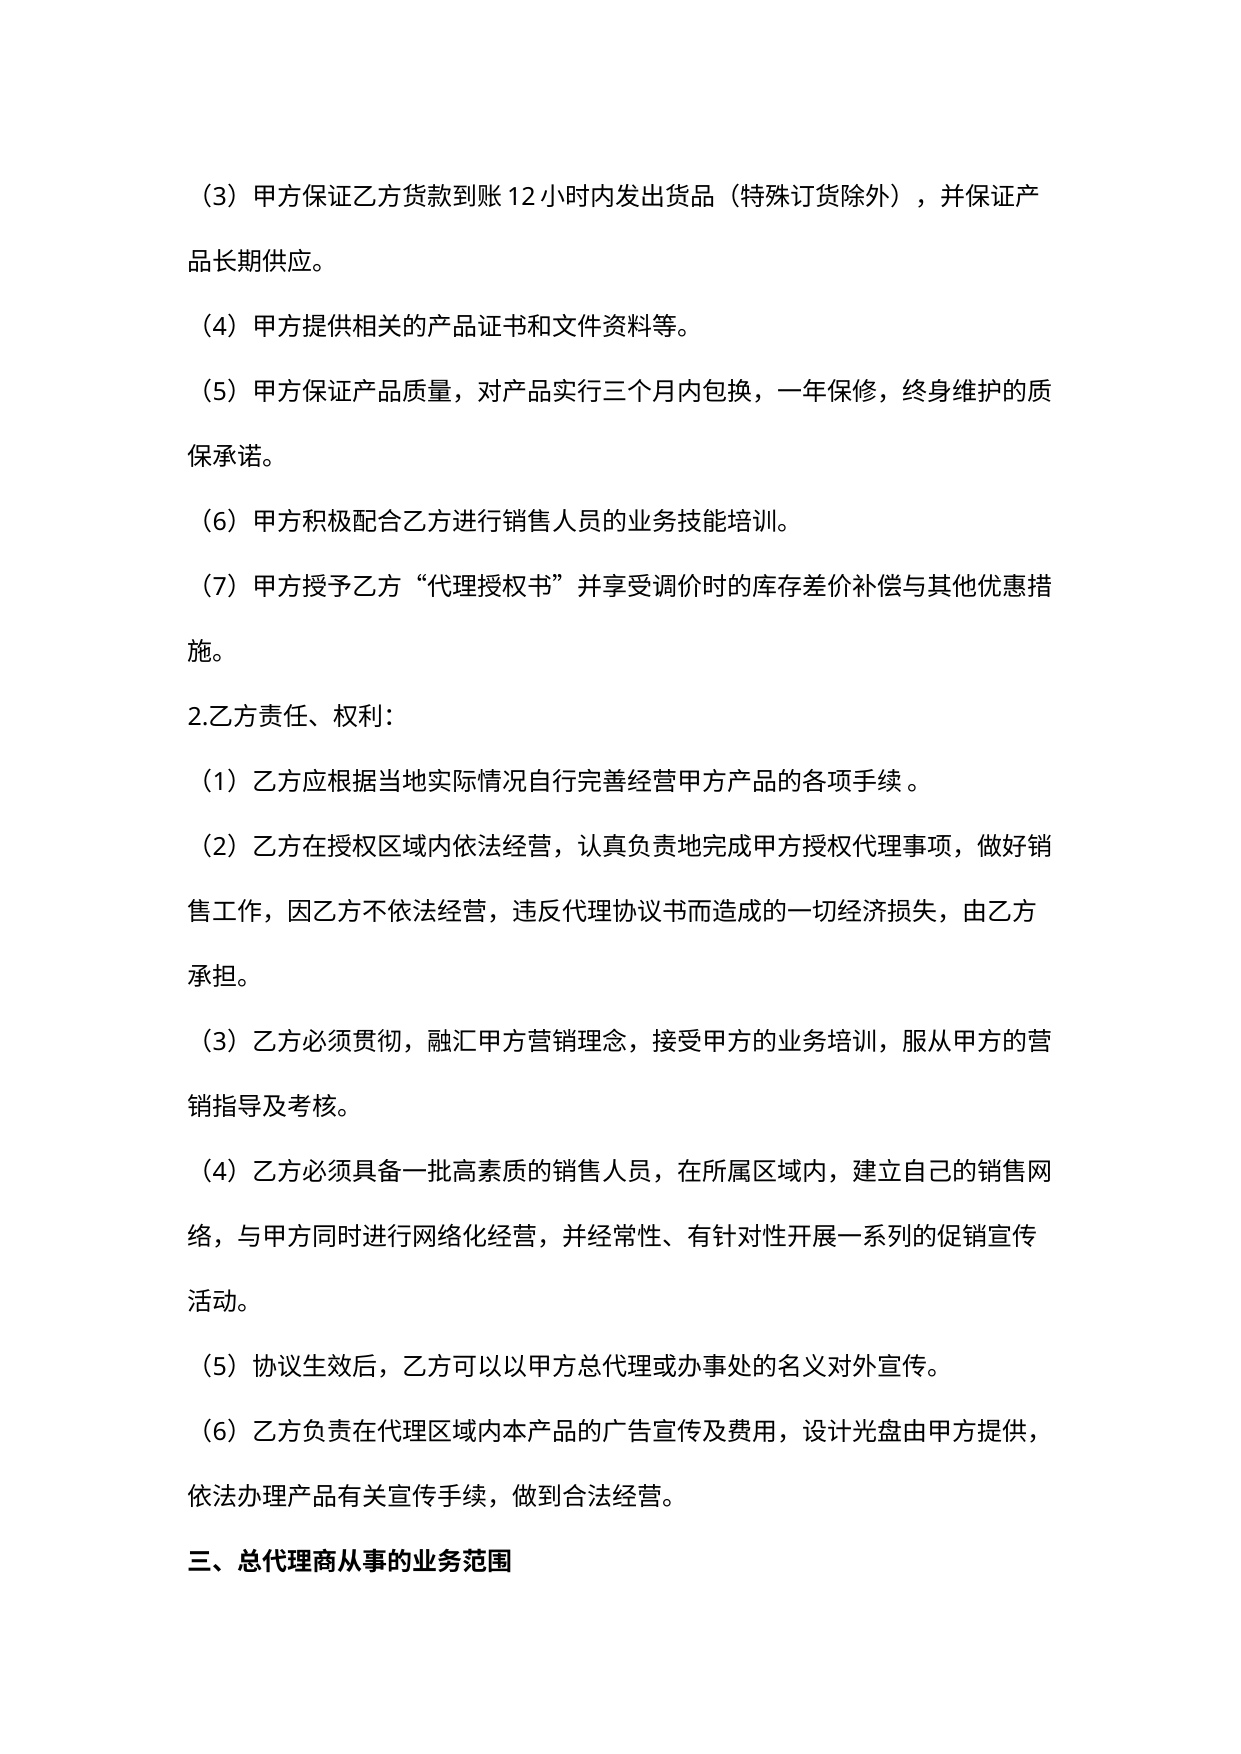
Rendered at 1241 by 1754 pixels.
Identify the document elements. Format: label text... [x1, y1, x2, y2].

text （3）乙方必须贯彻，融汇甲方营销理念，接受甲方的业务培训，服从甲方的营销指导及考核。 [187, 1007, 1053, 1137]
text （4）甲方提供相关的产品证书和文件资料等。 [187, 292, 1053, 357]
text 2.乙方责任、权利： [187, 682, 1053, 747]
text （3）甲方保证乙方货款到账12小时内发出货品（特殊订货除外），并保证产品长期供应。 [187, 162, 1053, 292]
text （4）乙方必须具备一批高素质的销售人员，在所属区域内，建立自己的销售网络，与甲方同时进行网络化经营，并经常性、有针对性开展一系列的促销宣传活动。 [187, 1137, 1053, 1332]
text （6）乙方负责在代理区域内本产品的广告宣传及费用，设计光盘由甲方提供，依法办理产品有关宣传手续，做到合法经营。 [187, 1397, 1053, 1527]
text （5）协议生效后，乙方可以以甲方总代理或办事处的名义对外宣传。 [187, 1332, 1053, 1397]
text （2）乙方在授权区域内依法经营，认真负责地完成甲方授权代理事项，做好销售工作，因乙方不依法经营，违反代理协议书而造成的一切经济损失，由乙方承担。 [187, 812, 1053, 1007]
text （1）乙方应根据当地实际情况自行完善经营甲方产品的各项手续 。 [187, 747, 1053, 812]
text （5）甲方保证产品质量，对产品实行三个月内包换，一年保修，终身维护的质保承诺。 [187, 357, 1053, 487]
text 三、总代理商从事的业务范围 [187, 1527, 1053, 1592]
text （6）甲方积极配合乙方进行销售人员的业务技能培训。 [187, 487, 1053, 552]
text （7）甲方授予乙方“代理授权书”并享受调价时的库存差价补偿与其他优惠措施。 [187, 552, 1053, 682]
